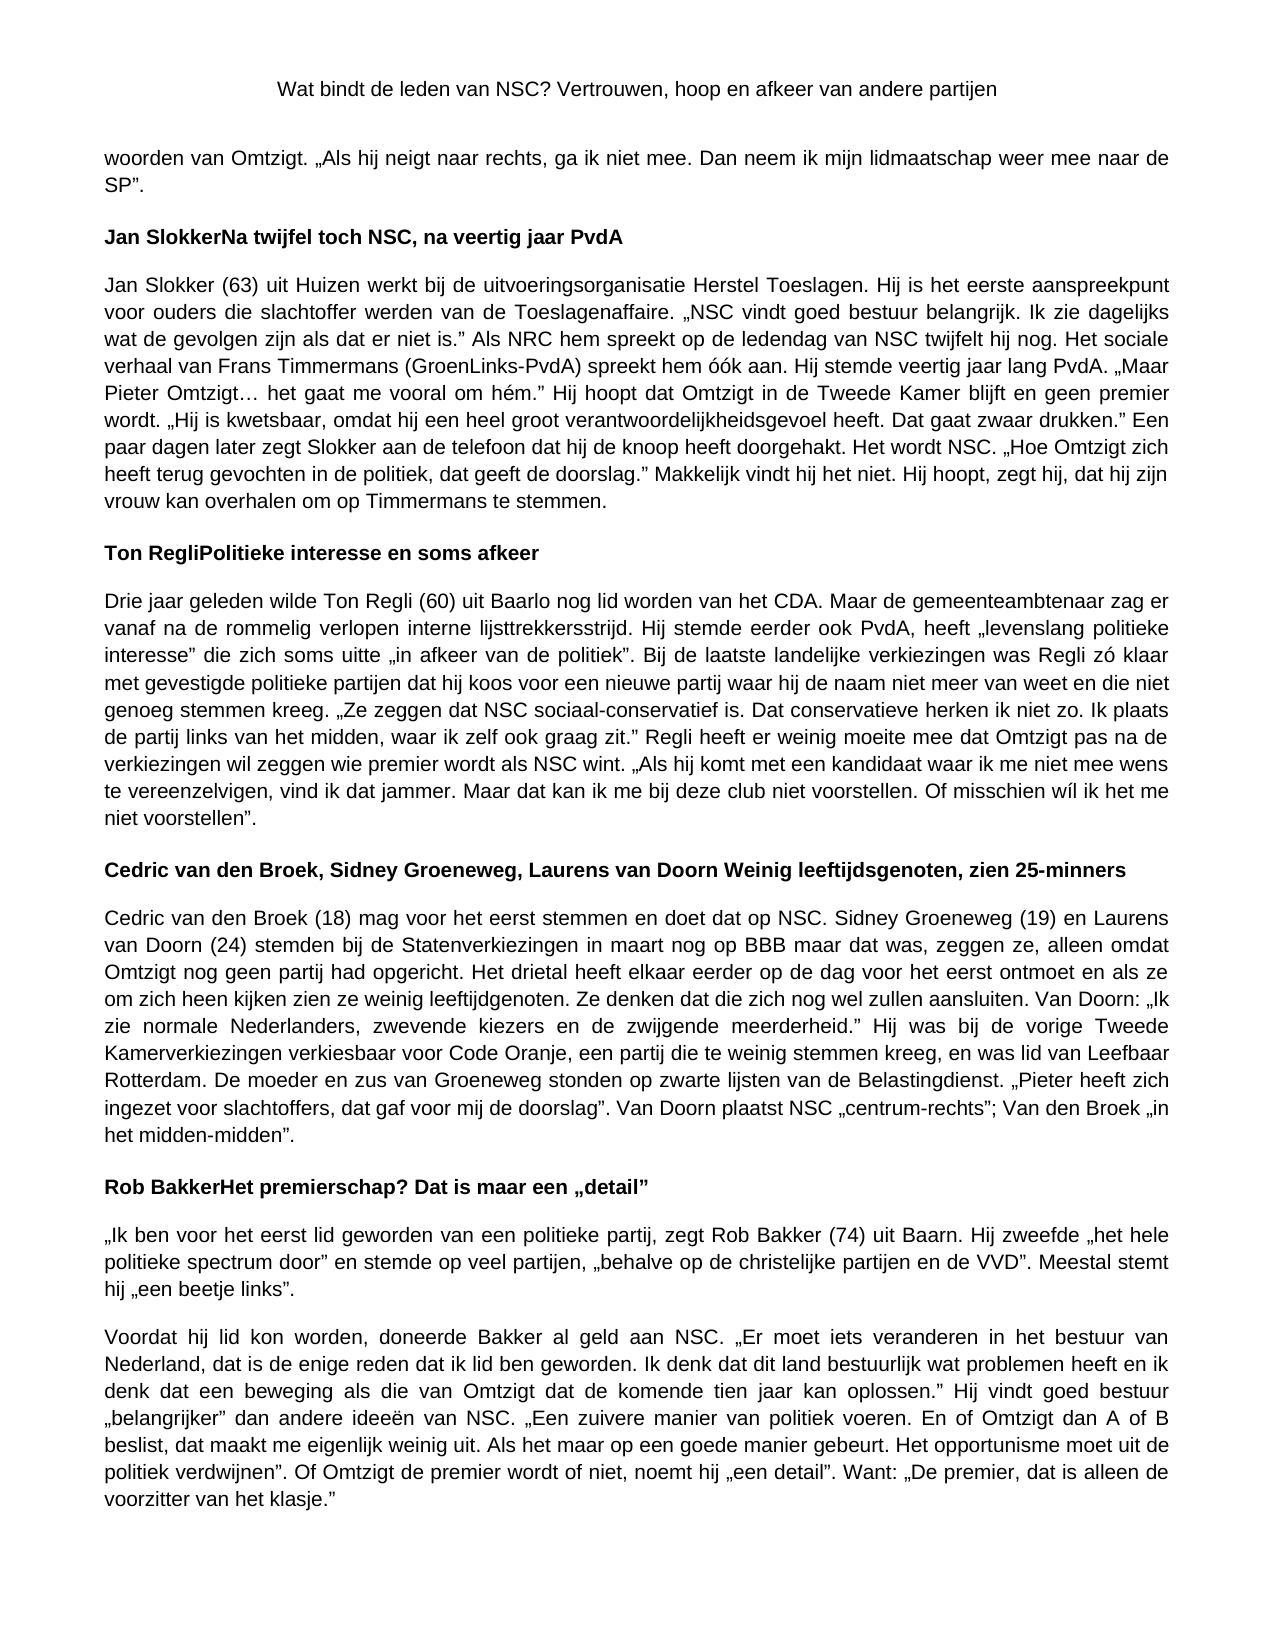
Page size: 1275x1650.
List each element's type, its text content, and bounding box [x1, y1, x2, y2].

text Jan SlokkerNa twijfel toch NSC, na veertig jaar PvdA [104, 221, 1171, 248]
text „Ik ben voor het eerst lid geworden van een politieke partij, zegt Rob Bakker (74) uit Baarn. Hij zweefde „het hele politieke spectrum door” en stemde op veel partijen, „behalve op de christelijke partijen en de VVD”. Meestal stemt hij „een beetje links”. [104, 1219, 1171, 1301]
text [104, 142, 1171, 196]
text Ton RegliPolitieke interesse en soms afkeer [104, 538, 1171, 565]
text Voordat hij lid kon worden, doneerde Bakker al geld aan NSC. „Er moet iets veranderen in het bestuur van Nederland, dat is de enige reden dat ik lid ben geworden. Ik denk dat dit land bestuurlijk wat problemen heeft en ik denk dat een beweging als die van Omtzigt dat de komende tien jaar kan oplossen.” Hij vindt goed bestuur „belangrijker” dan andere ideeën van NSC. „Een zuivere manier van politiek voeren. En of Omtzigt dan A of B beslist, dat maakt me eigenlijk weinig uit. Als het maar op een goede manier gebeurt. Het opportunisme moet uit de politiek verdwijnen”. Of Omtzigt de premier wordt of niet, noemt hij „een detail”. Want: „De premier, dat is alleen de voorzitter van het klasje.” [104, 1321, 1171, 1511]
text Rob BakkerHet premierschap? Dat is maar een „detail” [104, 1171, 1171, 1198]
text Cedric van den Broek, Sidney Groeneweg, Laurens van Doorn Weinig leeftijdsgenoten, zien 25-minners [104, 855, 1171, 882]
text Jan Slokker (63) uit Huizen werkt bij de uitvoeringsorganisatie Herstel Toeslagen. Hij is het eerste aanspreekpunt voor ouders die slachtoffer werden van de Toeslagenaffaire. „NSC vindt goed bestuur belangrijk. Ik zie dagelijks wat de gevolgen zijn als dat er niet is.” Als NRC hem spreekt op de ledendag van NSC twijfelt hij nog. Het sociale verhaal van Frans Timmermans (GroenLinks-PvdA) spreekt hem óók aan. Hij stemde veertig jaar lang PvdA. „Maar Pieter Omtzigt… het gaat me vooral om hém.” Hij hoopt dat Omtzigt in de Tweede Kamer blijft en geen premier wordt. „Hij is kwetsbaar, omdat hij een heel groot verantwoordelijkheidsgevoel heeft. Dat gaat zwaar drukken.” Een paar dagen later zegt Slokker aan de telefoon dat hij de knoop heeft doorgehakt. Het wordt NSC. „Hoe Omtzigt zich heeft terug gevochten in de politiek, dat geeft de doorslag.” Makkelijk vindt hij het niet. Hij hoopt, zegt hij, dat hij zijn vrouw kan overhalen om op Timmermans te stemmen. [104, 269, 1171, 513]
text Drie jaar geleden wilde Ton Regli (60) uit Baarlo nog lid worden van het CDA. Maar de gemeenteambtenaar zag er vanaf na de rommelig verlopen interne lijsttrekkersstrijd. Hij stemde eerder ook PvdA, heeft „levenslang politieke interesse” die zich soms uitte „in afkeer van de politiek”. Bij de laatste landelijke verkiezingen was Regli zó klaar met gevestigde politieke partijen dat hij koos voor een nieuwe partij waar hij de naam niet meer van weet en die niet genoeg stemmen kreeg. „Ze zeggen dat NSC sociaal-conservatief is. Dat conservatieve herken ik niet zo. Ik plaats de partij links van het midden, waar ik zelf ook graag zit.” Regli heeft er weinig moeite mee dat Omtzigt pas na de verkiezingen wil zeggen wie premier wordt als NSC wint. „Als hij komt met een kandidaat waar ik me niet mee wens te vereenzelvigen, vind ik dat jammer. Maar dat kan ik me bij deze club niet voorstellen. Of misschien wíl ik het me niet voorstellen”. [104, 586, 1171, 830]
text Cedric van den Broek (18) mag voor het eerst stemmen en doet dat op NSC. Sidney Groeneweg (19) en Laurens van Doorn (24) stemden bij de Statenverkiezingen in maart nog op BBB maar dat was, zeggen ze, alleen omdat Omtzigt nog geen partij had opgericht. Het drietal heeft elkaar eerder op de dag voor het eerst ontmoet en als ze om zich heen kijken zien ze weinig leeftijdgenoten. Ze denken dat die zich nog wel zullen aansluiten. Van Doorn: „Ik zie normale Nederlanders, zwevende kiezers en de zwijgende meerderheid.” Hij was bij de vorige Tweede Kamerverkiezingen verkiesbaar voor Code Oranje, een partij die te weinig stemmen kreeg, en was lid van Leefbaar Rotterdam. De moeder en zus van Groeneweg stonden op zwarte lijsten van de Belastingdienst. „Pieter heeft zich ingezet voor slachtoffers, dat gaf voor mij de doorslag”. Van Doorn plaatst NSC „centrum-rechts”; Van den Broek „in het midden-midden”. [104, 903, 1171, 1146]
